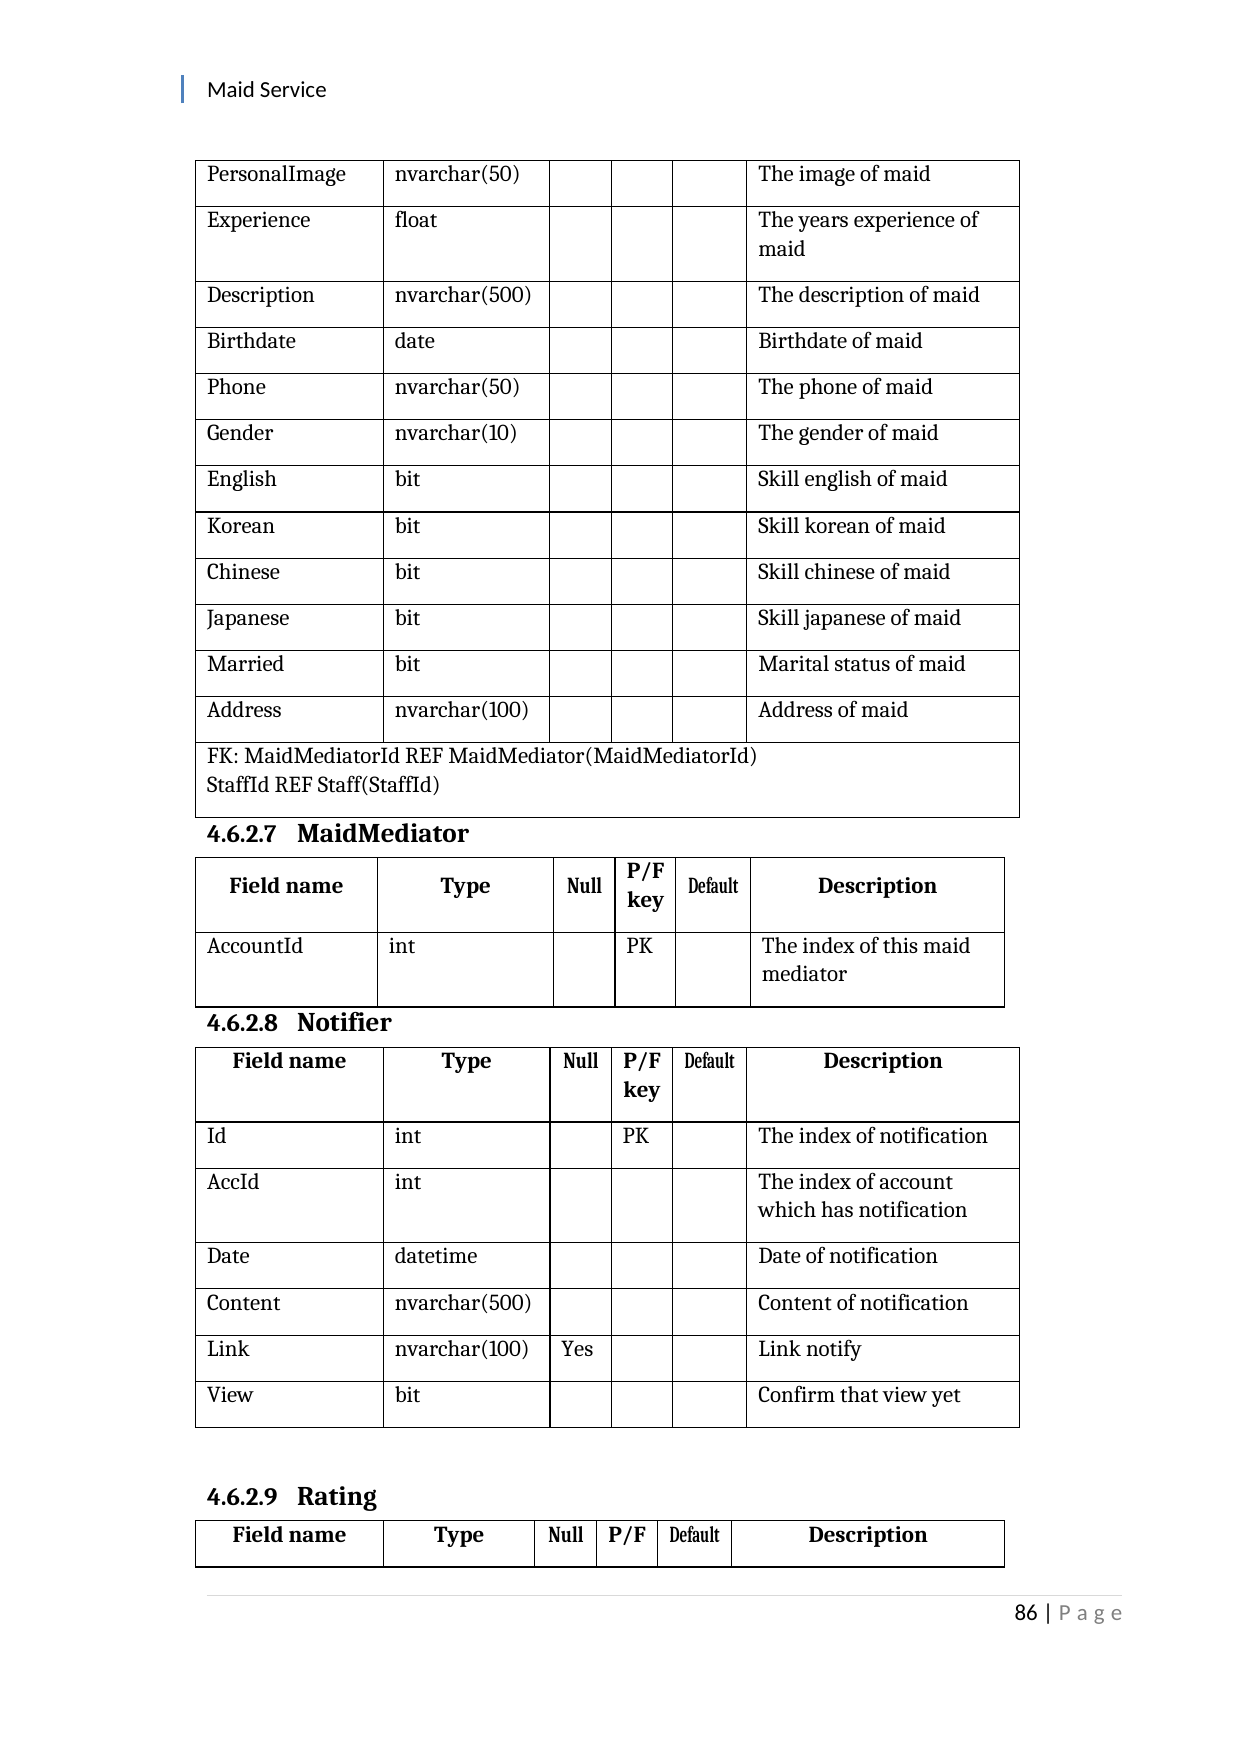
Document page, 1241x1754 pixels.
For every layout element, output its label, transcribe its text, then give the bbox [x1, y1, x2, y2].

subtitle Rating [207, 1481, 1122, 1512]
table_header Type [378, 858, 553, 932]
table_cell int [384, 1169, 549, 1242]
table_cell PK [612, 1123, 672, 1168]
table_cell [673, 328, 746, 373]
table_header Null [551, 1048, 611, 1121]
table_cell Skill english of maid [747, 466, 1019, 511]
table_cell Birthdate of maid [747, 328, 1019, 373]
table_header Description [751, 858, 1004, 932]
table_header P/F key [597, 1521, 657, 1566]
table_cell bit [384, 605, 549, 650]
table_header P/F key [612, 1048, 672, 1121]
table_cell [673, 651, 746, 696]
table_cell [673, 1382, 746, 1427]
table_cell [612, 559, 672, 604]
table_cell Content [196, 1289, 383, 1334]
table_cell [673, 1336, 746, 1381]
table_cell [550, 374, 611, 419]
table_header Null [535, 1521, 596, 1566]
table_cell [612, 605, 672, 650]
table_cell [550, 420, 611, 465]
table_cell int [384, 1123, 549, 1168]
table_cell bit [384, 651, 549, 696]
table_cell The image of maid [747, 161, 1019, 206]
table_cell [673, 374, 746, 419]
table_header Null [554, 858, 614, 932]
table_cell [612, 282, 672, 327]
table_cell Date of notification [747, 1243, 1019, 1288]
table_cell [612, 207, 672, 281]
table_header Field name [196, 1521, 383, 1566]
table_cell [550, 466, 611, 511]
table_cell [551, 1123, 611, 1168]
table_cell [673, 1243, 746, 1288]
table_header Type [384, 1521, 534, 1566]
table_cell PK [616, 933, 675, 1006]
table_cell Phone [196, 374, 383, 419]
table_cell Japanese [196, 605, 383, 650]
table_cell [612, 1336, 672, 1381]
table_cell [612, 1169, 672, 1242]
table_cell Marital status of maid [747, 651, 1019, 696]
table_header Default [676, 858, 750, 932]
table_cell AccId [196, 1169, 383, 1242]
table_cell Link [196, 1336, 383, 1381]
table_cell [554, 933, 614, 1006]
table_cell [550, 328, 611, 373]
table_cell [612, 1382, 672, 1427]
table_cell [673, 605, 746, 650]
table_cell PersonalImage [196, 161, 383, 206]
table_cell Skill chinese of maid [747, 559, 1019, 604]
table_cell Content of notification [747, 1289, 1019, 1334]
table_cell AccountId [196, 933, 377, 1006]
table_cell [673, 1123, 746, 1168]
table_cell [612, 697, 672, 742]
table_cell nvarchar(100) [384, 697, 549, 742]
table_cell FK: MaidMediatorId REF MaidMediator(MaidMediatorId) StaffId REF Staff(StaffId) [196, 743, 1019, 817]
table_cell [551, 1382, 611, 1427]
table_cell Married [196, 651, 383, 696]
table_cell Address [196, 697, 383, 742]
table_cell Birthdate [196, 328, 383, 373]
table_cell Chinese [196, 559, 383, 604]
table_cell [612, 466, 672, 511]
table_cell The years experience of maid [747, 207, 1019, 281]
table_cell Confirm that view yet [747, 1382, 1019, 1427]
table_cell The gender of maid [747, 420, 1019, 465]
table_cell int [378, 933, 553, 1006]
table_cell float [384, 207, 549, 281]
table_header Description [747, 1048, 1019, 1121]
table_cell [550, 161, 611, 206]
table_cell date [384, 328, 549, 373]
table_cell [676, 933, 750, 1006]
table_cell [550, 605, 611, 650]
table_cell bit [384, 1382, 549, 1427]
table_cell [550, 513, 611, 557]
table_cell Skill korean of maid [747, 513, 1019, 557]
table_cell [673, 282, 746, 327]
table_cell bit [384, 513, 549, 557]
table_cell Address of maid [747, 697, 1019, 742]
table_cell [550, 559, 611, 604]
table_cell Skill japanese of maid [747, 605, 1019, 650]
table_cell [551, 1289, 611, 1334]
table_cell The phone of maid [747, 374, 1019, 419]
table_cell Experience [196, 207, 383, 281]
table_cell [612, 1243, 672, 1288]
table_header Type [384, 1048, 549, 1121]
table_cell Link notify [747, 1336, 1019, 1381]
table_cell [612, 161, 672, 206]
table_cell [612, 374, 672, 419]
table_cell [673, 1289, 746, 1334]
table_cell nvarchar(500) [384, 1289, 549, 1334]
table_cell datetime [384, 1243, 549, 1288]
table_cell [612, 328, 672, 373]
table_cell Gender [196, 420, 383, 465]
table_cell [673, 697, 746, 742]
table_cell bit [384, 466, 549, 511]
table_cell nvarchar(100) [384, 1336, 549, 1381]
table_cell Yes [551, 1336, 611, 1381]
table_cell The index of this maid mediator [751, 933, 1004, 1006]
table_cell [550, 651, 611, 696]
table_cell [673, 420, 746, 465]
table_cell [612, 1289, 672, 1334]
table_cell [550, 282, 611, 327]
table_cell Korean [196, 513, 383, 557]
table_cell [673, 1169, 746, 1242]
table_cell The index of account which has notification [747, 1169, 1019, 1242]
subtitle Notifier [207, 1007, 1122, 1038]
table_cell [550, 697, 611, 742]
table_cell [551, 1169, 611, 1242]
table_cell nvarchar(500) [384, 282, 549, 327]
table_cell [612, 513, 672, 557]
table_cell View [196, 1382, 383, 1427]
table_cell [550, 207, 611, 281]
table_cell bit [384, 559, 549, 604]
table_cell [673, 513, 746, 557]
table_header Field name [196, 1048, 383, 1121]
table_cell Id [196, 1123, 383, 1168]
table_header Field name [196, 858, 377, 932]
table_cell Date [196, 1243, 383, 1288]
table_header Default [658, 1521, 731, 1566]
table_cell [673, 207, 746, 281]
table_header Description [732, 1521, 1004, 1566]
table_cell English [196, 466, 383, 511]
table_cell [551, 1243, 611, 1288]
table_cell The description of maid [747, 282, 1019, 327]
table_cell [673, 161, 746, 206]
table_cell [673, 559, 746, 604]
subtitle MaidMediator [207, 818, 1122, 849]
table_header Default [673, 1048, 746, 1121]
table_cell [612, 420, 672, 465]
table_header P/F key [616, 858, 675, 932]
table_cell The index of notification [747, 1123, 1019, 1168]
table_cell [673, 466, 746, 511]
table_cell nvarchar(50) [384, 374, 549, 419]
table_cell nvarchar(50) [384, 161, 549, 206]
table_cell [612, 651, 672, 696]
table_cell Description [196, 282, 383, 327]
table_cell nvarchar(10) [384, 420, 549, 465]
